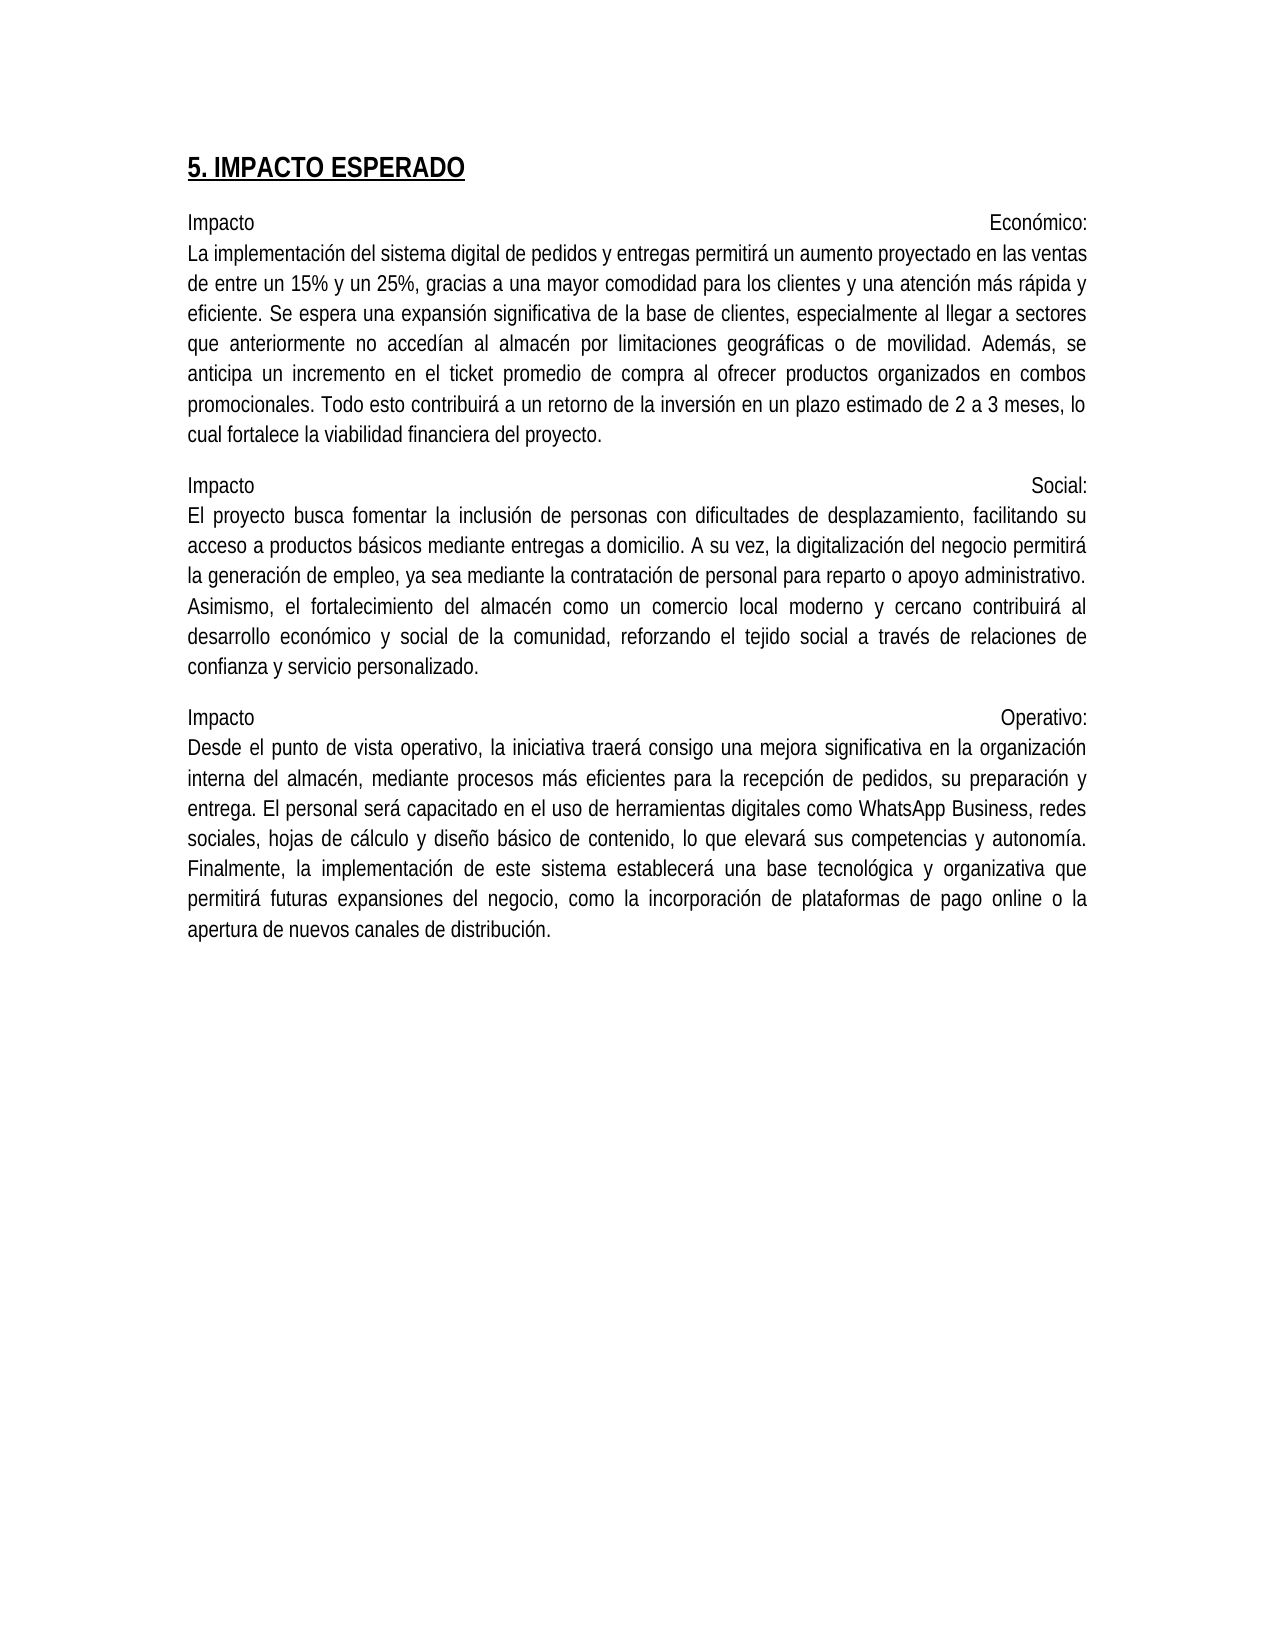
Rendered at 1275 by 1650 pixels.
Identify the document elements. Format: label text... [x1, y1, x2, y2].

text Impacto Económico: La implementación del sistema digital de pedidos y entregas permitirá un aumento proyectado en las ventas de entre un 15% y un 25%, gracias a una mayor comodidad para los clientes y una atención más rápida y eficiente. Se espera una expansión significativa de la base de clientes, especialmente al llegar a sectores que anteriormente no accedían al almacén por limitaciones geográficas o de movilidad. Además, se anticipa un incremento en el ticket promedio de compra al ofrecer productos organizados en combos promocionales. Todo esto contribuirá a un retorno de la inversión en un plazo estimado de 2 a 3 meses, lo cual fortalece la viabilidad financiera del proyecto. [187, 209, 1087, 447]
text Impacto Operativo: Desde el punto de vista operativo, la iniciativa traerá consigo una mejora significativa en la organización interna del almacén, mediante procesos más eficientes para la recepción de pedidos, su preparación y entrega. El personal será capacitado en el uso de herramientas digitales como WhatsApp Business, redes sociales, hojas de cálculo y diseño básico de contenido, lo que elevará sus competencias y autonomía. Finalmente, la implementación de este sistema establecerá una base tecnológica y organizativa que permitirá futuras expansiones del negocio, como la incorporación de plataformas de pago online o la apertura de nuevos canales de distribución. [187, 704, 1087, 942]
text Impacto Social: El proyecto busca fomentar la inclusión de personas con dificultades de desplazamiento, facilitando su acceso a productos básicos mediante entregas a domicilio. A su vez, la digitalización del negocio permitirá la generación de empleo, ya sea mediante la contratación de personal para reparto o apoyo administrativo. Asimismo, el fortalecimiento del almacén como un comercio local moderno y cercano contribuirá al desarrollo económico y social de la comunidad, reforzando el tejido social a través de relaciones de confianza y servicio personalizado. [187, 472, 1087, 679]
text 5. IMPACTO ESPERADO [187, 150, 1087, 183]
